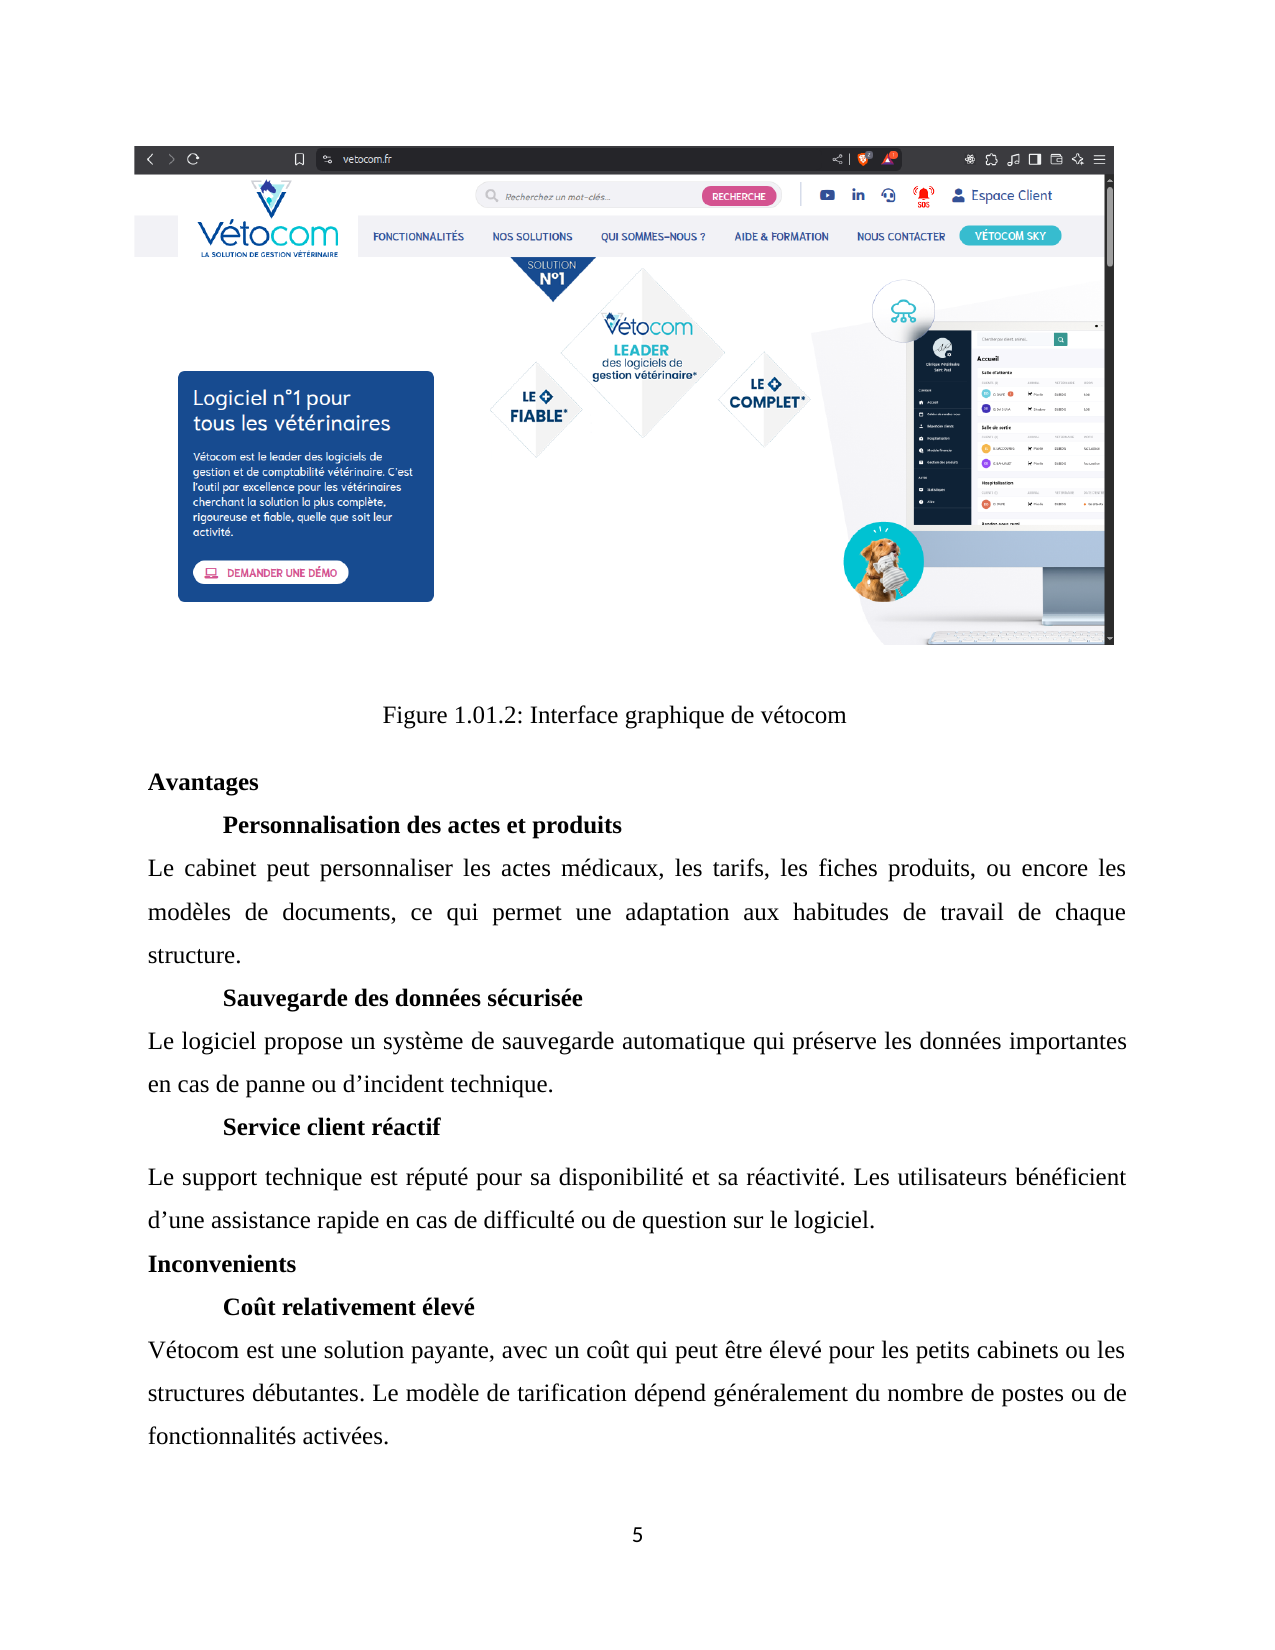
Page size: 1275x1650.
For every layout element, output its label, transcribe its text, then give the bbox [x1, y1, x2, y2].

text Personnalisation des actes et produits Le cabinet peut personnaliser les actes médicaux, les tarifs, les fiches produits, ou encore les modèles de documents, ce qui permet une adaptation aux habitudes de travail de chaque structure. [148, 810, 1127, 968]
text Coût relativement élevé Vétocom est une solution payante, avec un coût qui peut être élevé pour les petits cabinets ou les structures débutantes. Le modèle de tarification dépend généralement du nombre de postes ou de fonctionnalités activées. [148, 1292, 1127, 1450]
text Inconvenients [148, 1249, 1127, 1277]
text Sauvegarde des données sécurisée Le logiciel propose un système de sauvegarde automatique qui préserve les données importantes en cas de panne ou d’incident technique. [148, 983, 1127, 1098]
text Le support technique est réputé pour sa disponibilité et sa réactivité. Les utilisateurs bénéficient d’une assistance rapide en cas de difficulté ou de question sur le logiciel. [148, 1162, 1127, 1234]
text Service client réactif [148, 1112, 1127, 1141]
picture [134, 146, 1114, 645]
text Avantages [148, 739, 1127, 796]
